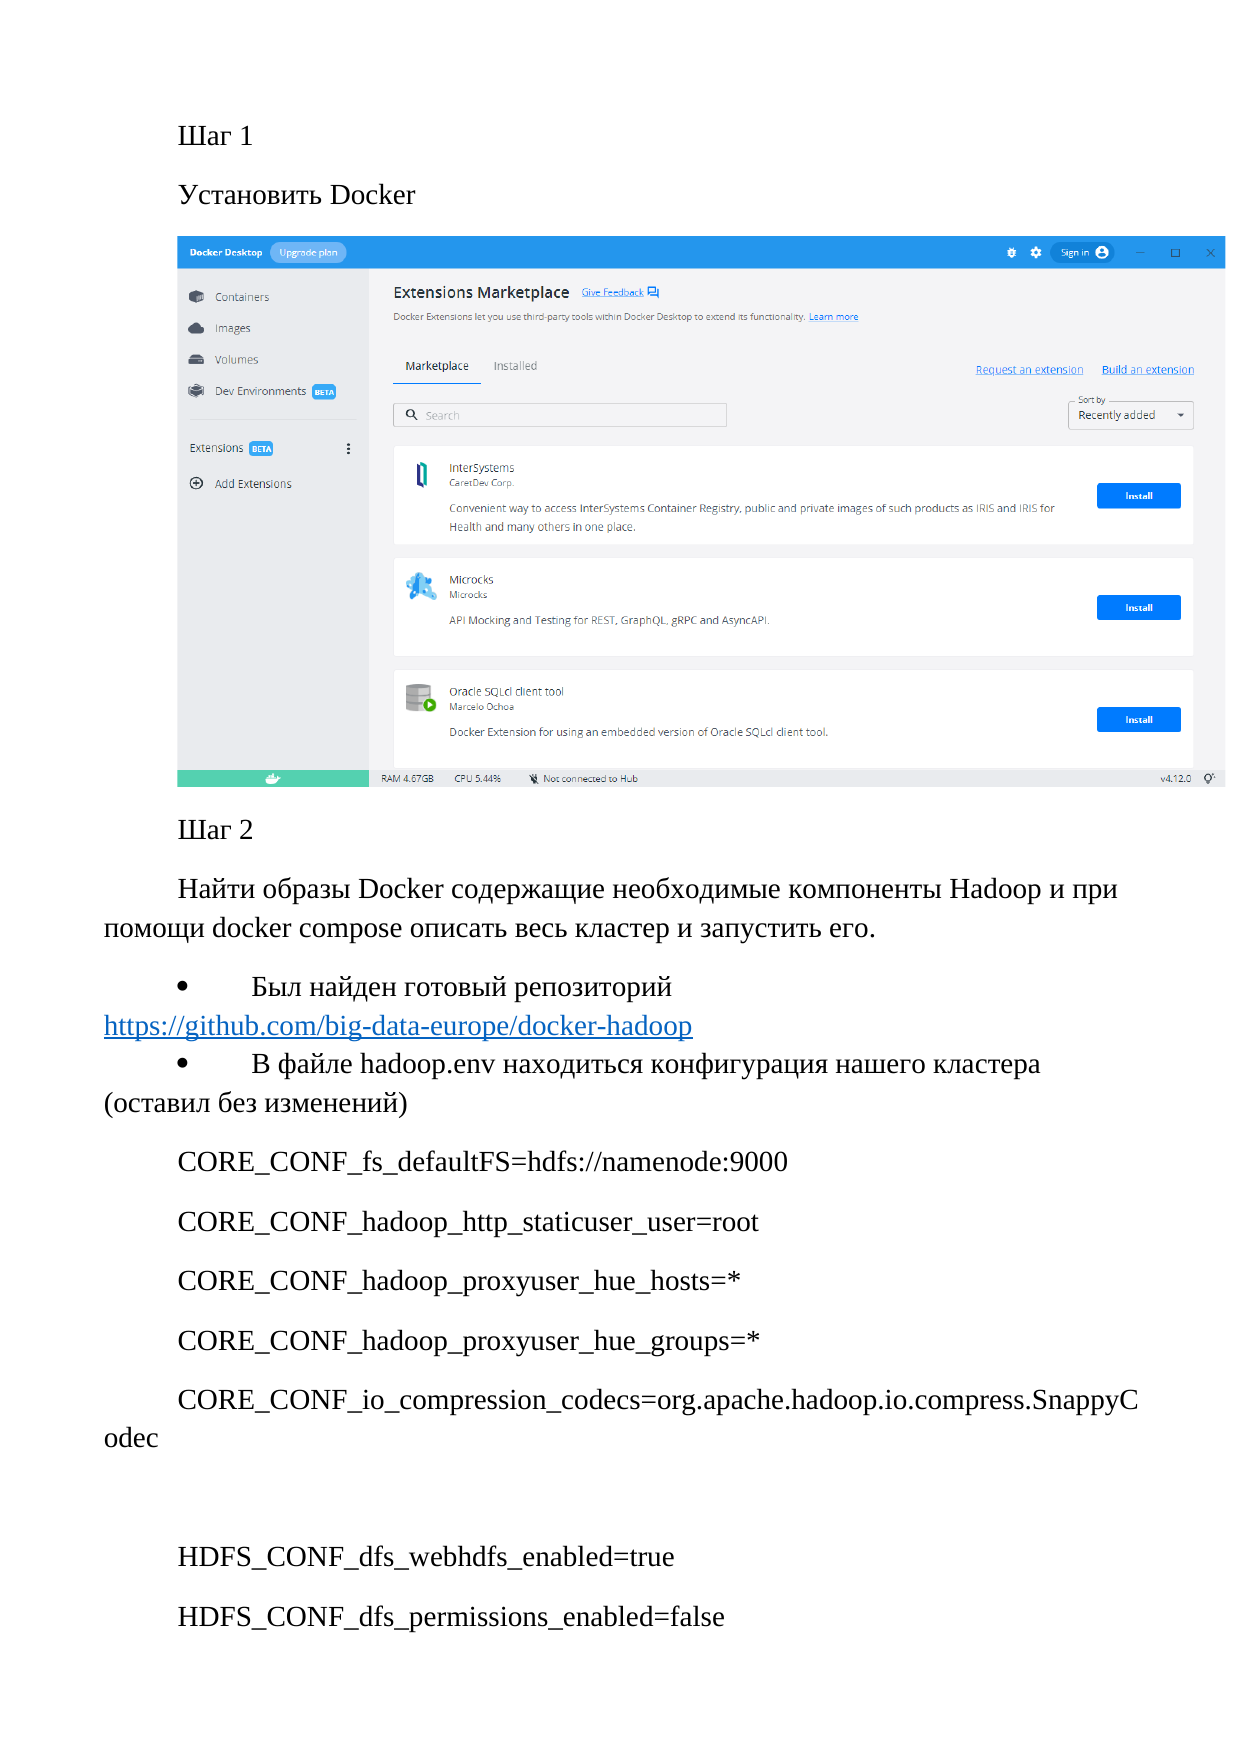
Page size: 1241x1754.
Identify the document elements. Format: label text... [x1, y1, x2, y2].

text HDFS_CONF_dfs_permissions_enabled=false [103, 1599, 1152, 1632]
text CORE_CONF_hadoop_proxyuser_hue_hosts=* [103, 1263, 1152, 1297]
text CORE_CONF_io_compression_codecs=org.apache.hadoop.io.compress.SnappyCodec [103, 1382, 1152, 1454]
picture [177, 236, 1226, 787]
text Шаг 1 [103, 118, 1152, 152]
text CORE_CONF_hadoop_proxyuser_hue_groups=* [103, 1323, 1152, 1356]
text Найти образы Docker содержащие необходимые компоненты Hadoop и при помощи docker compose описать весь кластер и запустить его. [103, 871, 1152, 943]
list В файле hadoop.env находиться конфигурация нашего кластера (оставил без изменений) [103, 1046, 1152, 1119]
text HDFS_CONF_dfs_webhdfs_enabled=true [103, 1539, 1152, 1573]
text CORE_CONF_fs_defaultFS=hdfs://namenode:9000 [103, 1144, 1152, 1178]
text Шаг 2 [103, 812, 1152, 846]
list Был найден готовый репозиторий https://github.com/big-data-europe/docker-hadoop [103, 969, 1152, 1041]
text CORE_CONF_hadoop_http_staticuser_user=root [103, 1204, 1152, 1237]
text Установить Docker [103, 177, 1152, 211]
